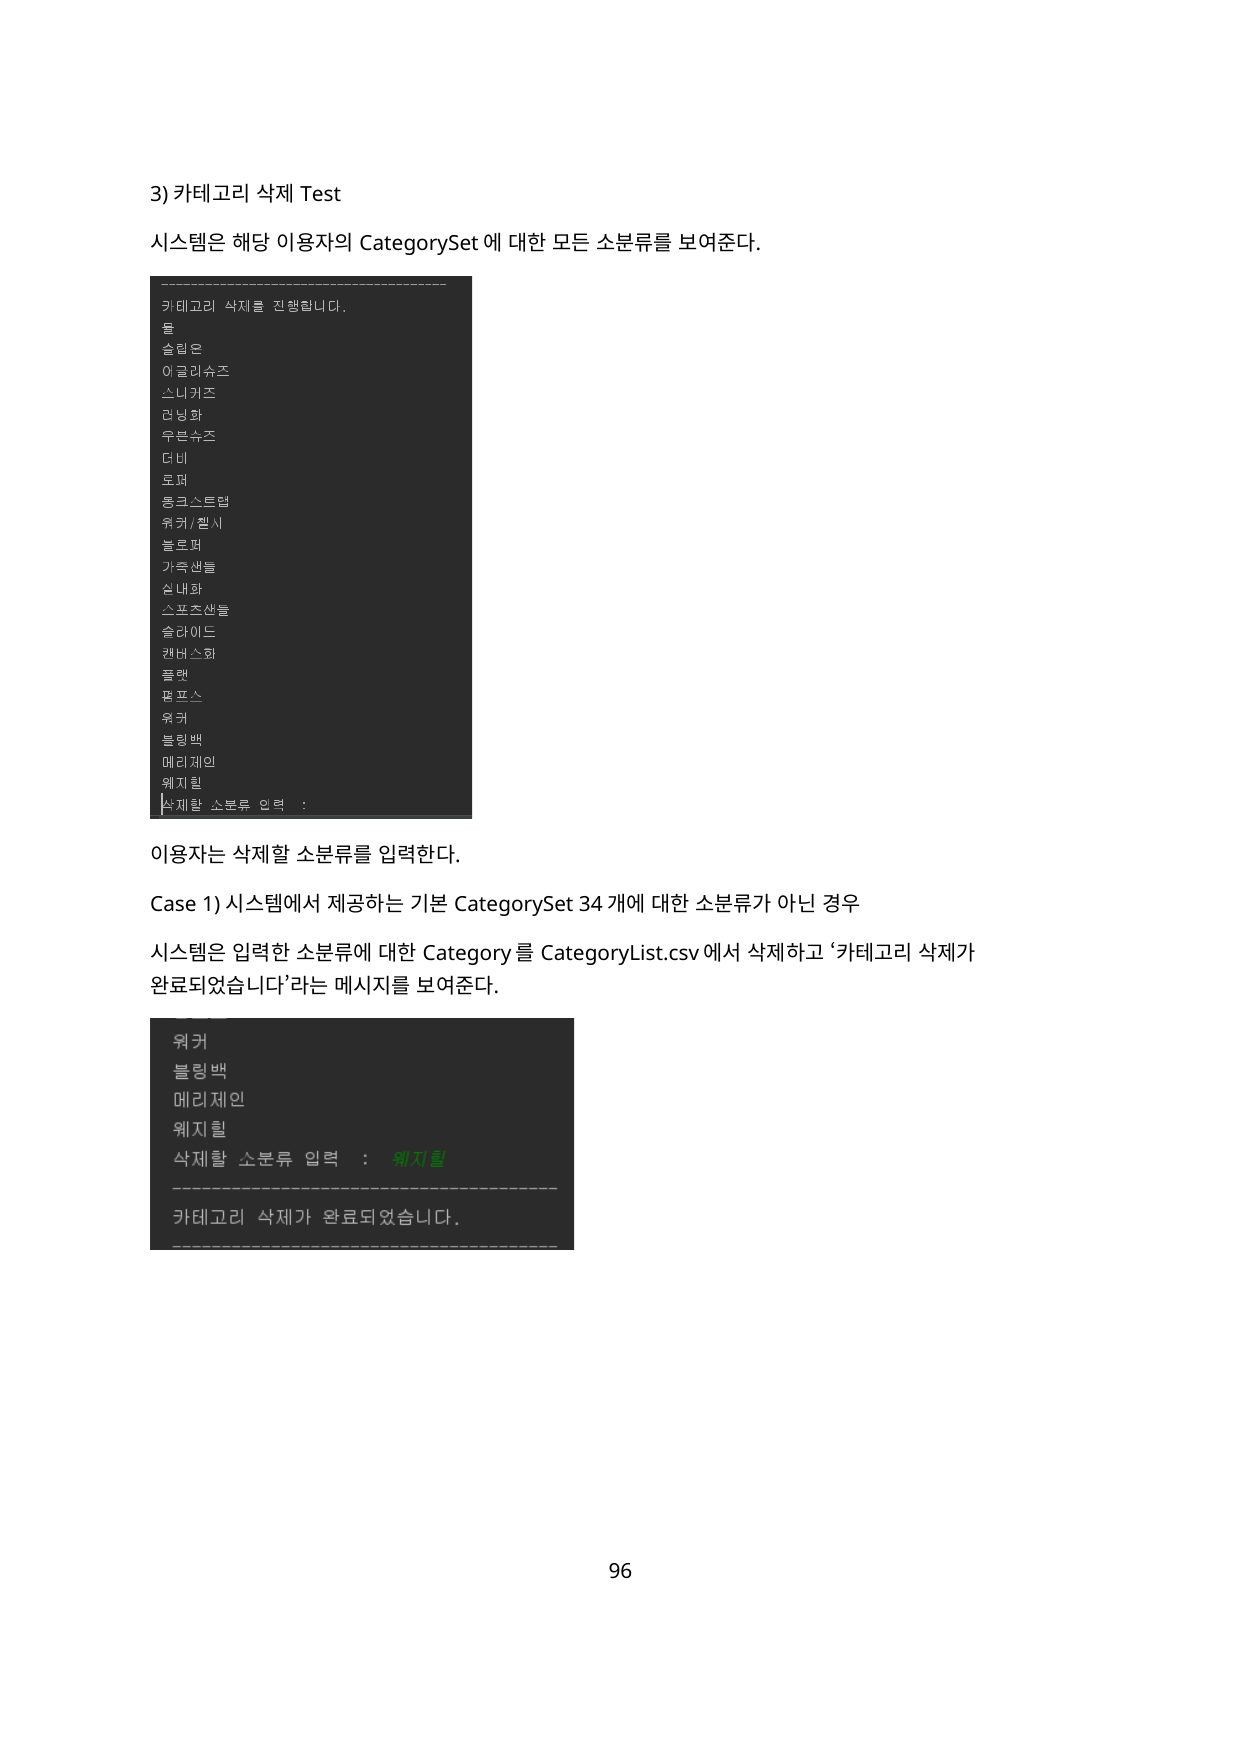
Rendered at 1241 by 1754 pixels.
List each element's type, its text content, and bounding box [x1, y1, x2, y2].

picture [150, 276, 473, 819]
picture [150, 1018, 575, 1250]
text 시스템은 해당 이용자의 CategorySet에 대한 모든 소분류를 보여준다. [150, 227, 1090, 257]
text 이용자는 삭제할 소분류를 입력한다. [150, 838, 1090, 868]
text Case 1) 시스템에서 제공하는 기본 CategorySet 34개에 대한 소분류가 아닌 경우 [150, 887, 1090, 917]
text 시스템은 입력한 소분류에 대한 Category를 CategoryList.csv에서 삭제하고 ‘카테고리 삭제가 완료되었습니다’라는 메시지를 보여준다. [150, 937, 1090, 999]
text 3) 카테고리 삭제 Test [150, 177, 1090, 207]
